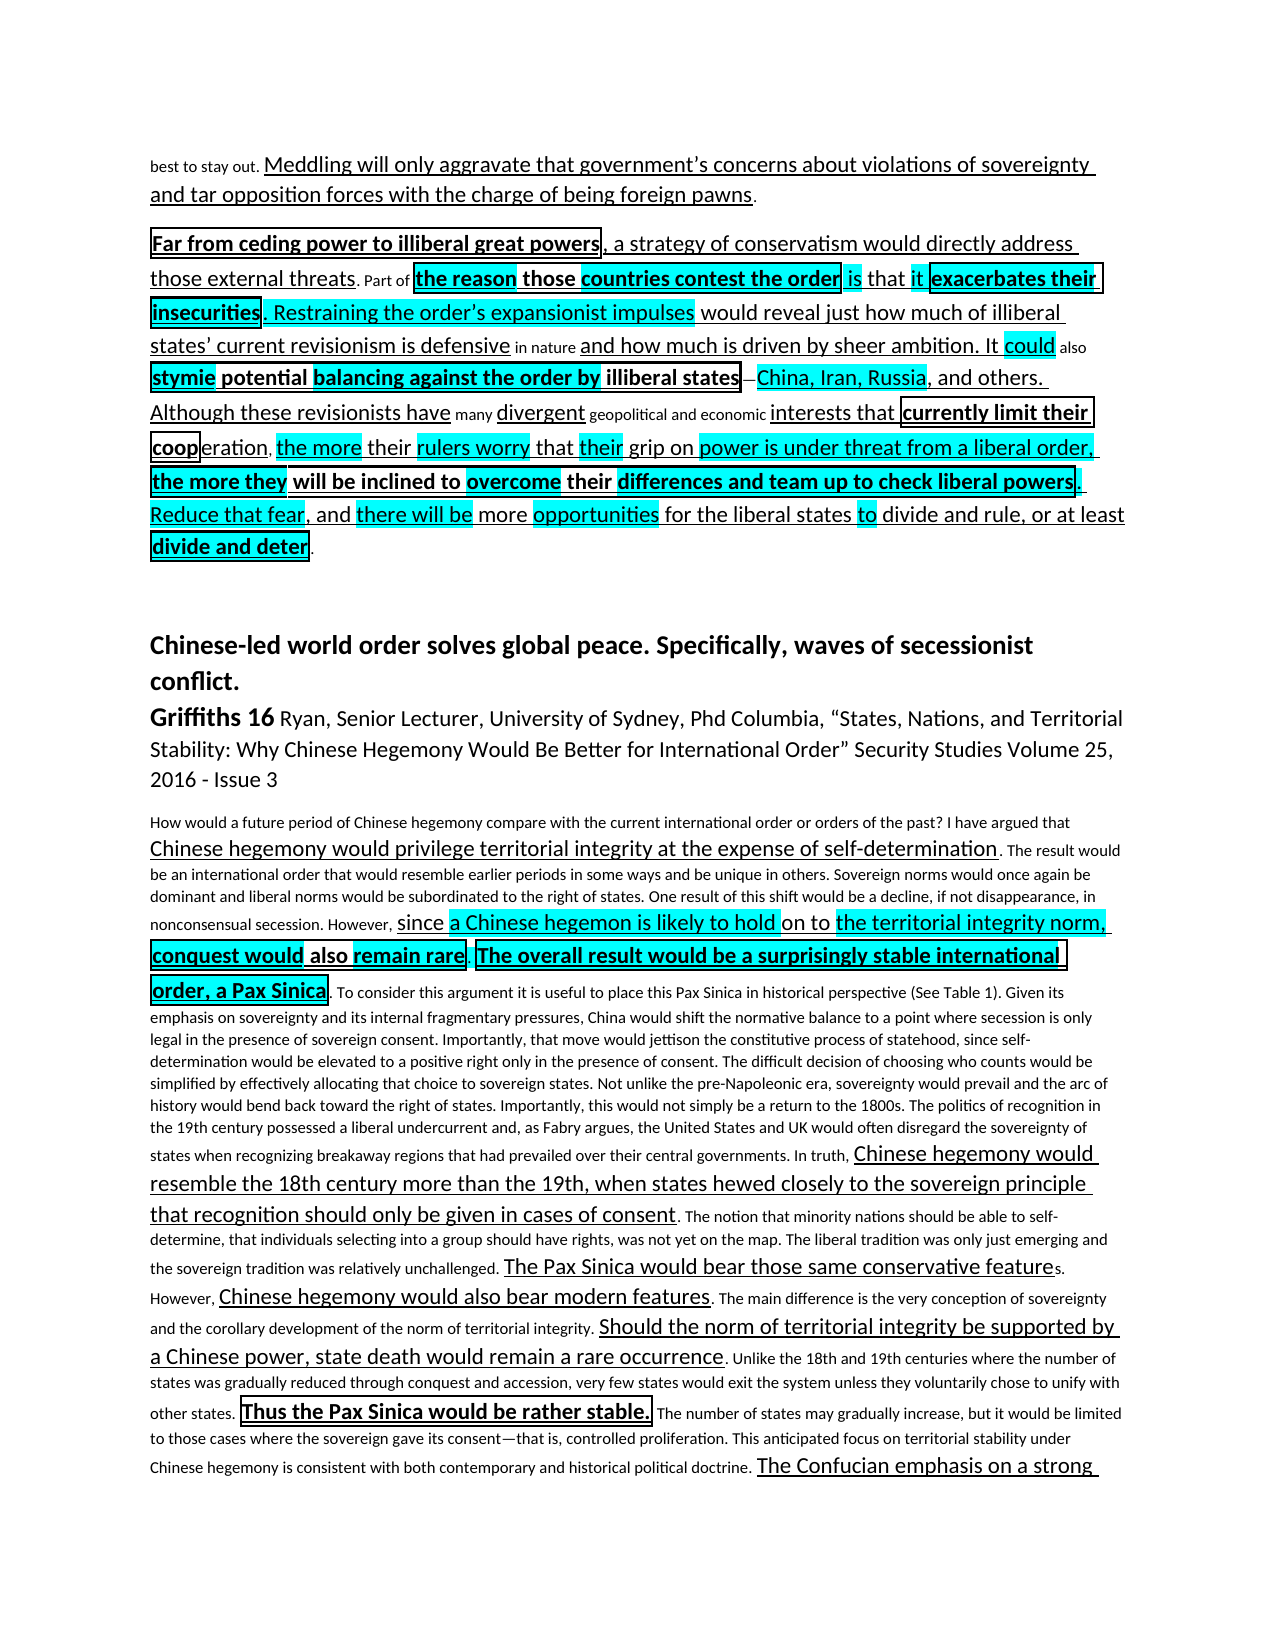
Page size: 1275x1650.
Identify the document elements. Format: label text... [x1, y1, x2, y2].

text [150, 812, 1125, 1479]
text Griffiths 16 Ryan, Senior Lecturer, University of Sydney, Phd Columbia, “States, Nations, and Territorial Stability: Why Chinese Hegemony Would Be Better for International Order” Security Studies Volume 25, 2016 - Issue 3 [150, 700, 1125, 793]
subtitle Chinese-led world order solves global peace. Specifically, waves of secessionist conflict. [150, 628, 1125, 697]
text Far from ceding power to illiberal great powers, a strategy of conservatism would directly address those external threats. Part of the reason those countries contest the order is that it exacerbates their insecurities. Restraining the order’s expansionist impulses would reveal just how much of illiberal states’ current revisionism is defensive in nature and how much is driven by sheer ambition. It could also stymie potential balancing against the order by illiberal states—China, Iran, Russia, and others. Although these revisionists have many divergent geopolitical and economic interests that currently limit their cooperation, the more their rulers worry that their grip on power is under threat from a liberal order, the more they will be inclined to overcome their differences and team up to check liberal powers. Reduce that fear, and there will be more opportunities for the liberal states to divide and rule, or at least divide and deter. [150, 227, 1125, 524]
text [150, 150, 1125, 208]
